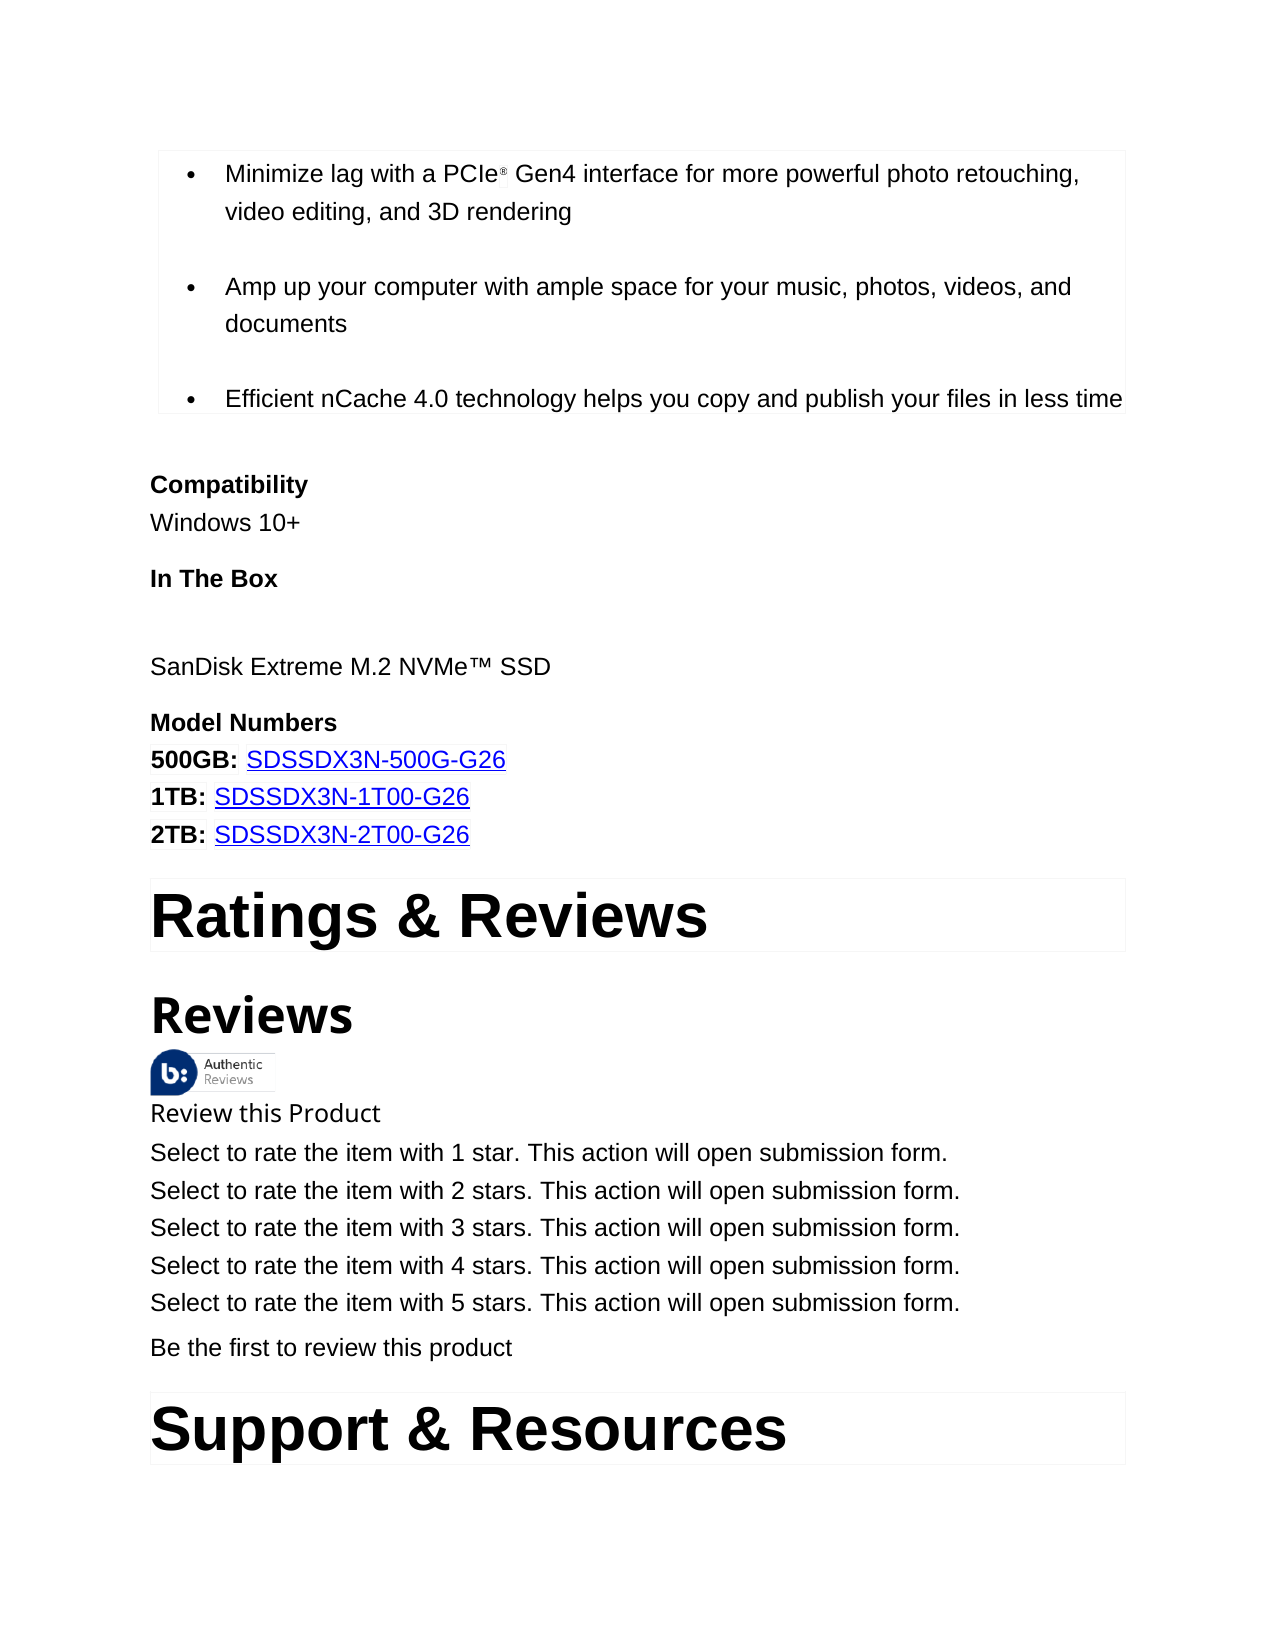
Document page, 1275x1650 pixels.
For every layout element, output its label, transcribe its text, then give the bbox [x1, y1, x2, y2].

text Select to rate the item with 2 stars. This action will open submission form. [150, 1167, 1125, 1204]
text 2TB: SDSSDX3N-2T00-G26 [150, 812, 1125, 849]
picture [150, 1048, 275, 1096]
list Efficient nCache 4.0 technology helps you copy and publish your files in less time [159, 375, 1125, 413]
text 1TB: SDSSDX3N-1T00-G26 [150, 774, 1125, 812]
text Select to rate the item with 5 stars. This action will open submission form. [150, 1279, 1125, 1317]
text In The Box [150, 536, 1125, 593]
text Support & Resources [151, 1393, 1125, 1464]
text SanDisk Extreme M.2 NVMe™ SSD [150, 643, 1125, 680]
text Be the first to review this product [150, 1325, 1125, 1362]
text Model Numbers [150, 680, 1125, 737]
text Ratings & Reviews [151, 879, 1125, 951]
text Windows 10+ [150, 499, 1125, 536]
text 500GB: SDSSDX3N-500G-G26 [150, 737, 1125, 774]
text Select to rate the item with 3 stars. This action will open submission form. [150, 1204, 1125, 1242]
text Reviews [150, 980, 1125, 1048]
text Select to rate the item with 1 star. This action will open submission form. [150, 1129, 1125, 1167]
text Select to rate the item with 4 stars. This action will open submission form. [150, 1242, 1125, 1279]
list Minimize lag with a PCIe® Gen4 interface for more powerful photo retouching, video editing, and 3D rendering [159, 151, 1125, 226]
list Amp up your computer with ample space for your music, photos, videos, and documents [159, 262, 1125, 338]
text Compatibility [150, 443, 1125, 499]
text Review this Product [150, 1095, 1125, 1129]
